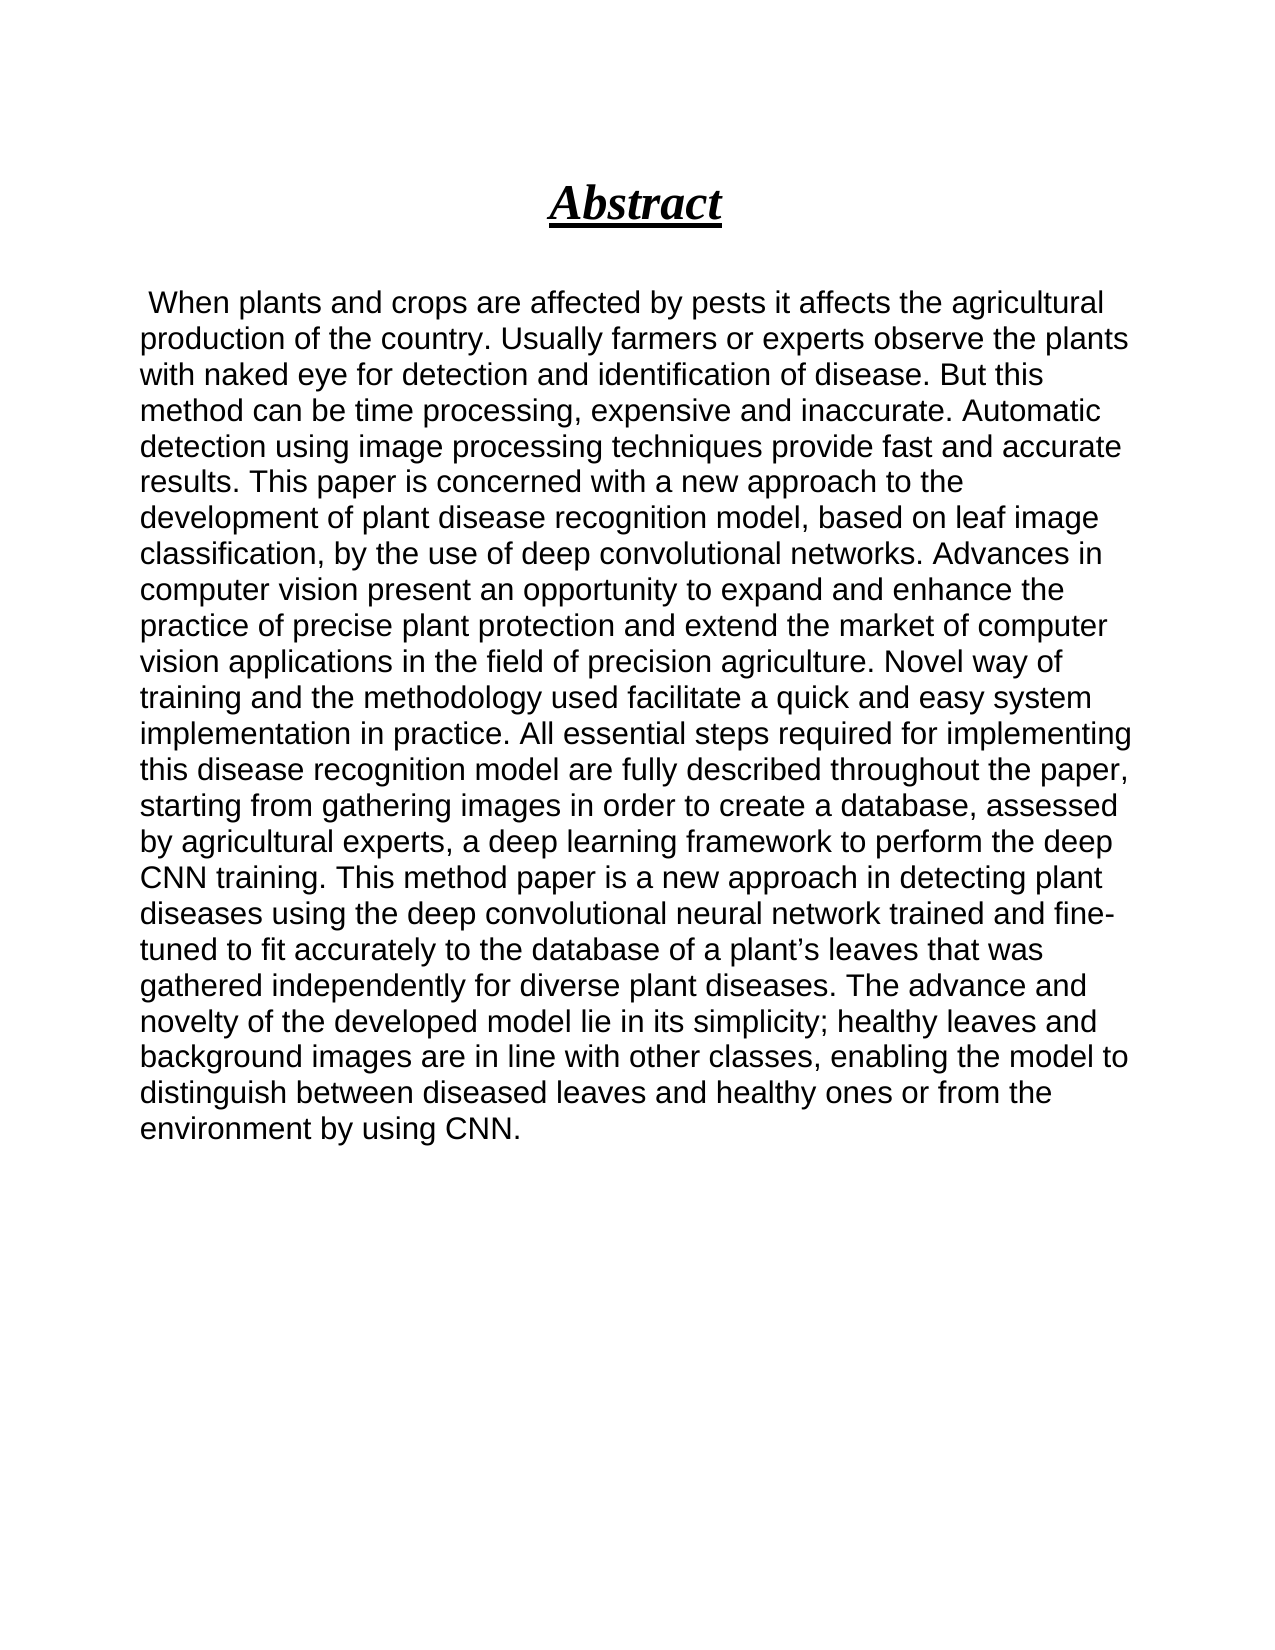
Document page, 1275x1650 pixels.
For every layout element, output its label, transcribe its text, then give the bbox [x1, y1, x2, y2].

subtitle Abstract [401, 173, 874, 231]
text When plants and crops are affected by pests it affects the agricultural production of the country. Usually farmers or experts observe the plants with naked eye for detection and identification of disease. But this method can be time processing, expensive and inaccurate. Automatic detection using image processing techniques provide fast and accurate results. This paper is concerned with a new approach to the development of plant disease recognition model, based on leaf image classification, by the use of deep convolutional networks. Advances in computer vision present an opportunity to expand and enhance the practice of precise plant protection and extend the market of computer vision applications in the field of precision agriculture. Novel way of training and the methodology used facilitate a quick and easy system implementation in practice. All essential steps required for implementing this disease recognition model are fully described throughout the paper, starting from gathering images in order to create a database, assessed by agricultural experts, a deep learning framework to perform the deep CNN training. This method paper is a new approach in detecting plant diseases using the deep convolutional neural network trained and fine-tuned to fit accurately to the database of a plant’s leaves that was gathered independently for diverse plant diseases. The advance and novelty of the developed model lie in its simplicity; healthy leaves and background images are in line with other classes, enabling the model to distinguish between diseased leaves and healthy ones or from the environment by using CNN. [139, 284, 1137, 1146]
